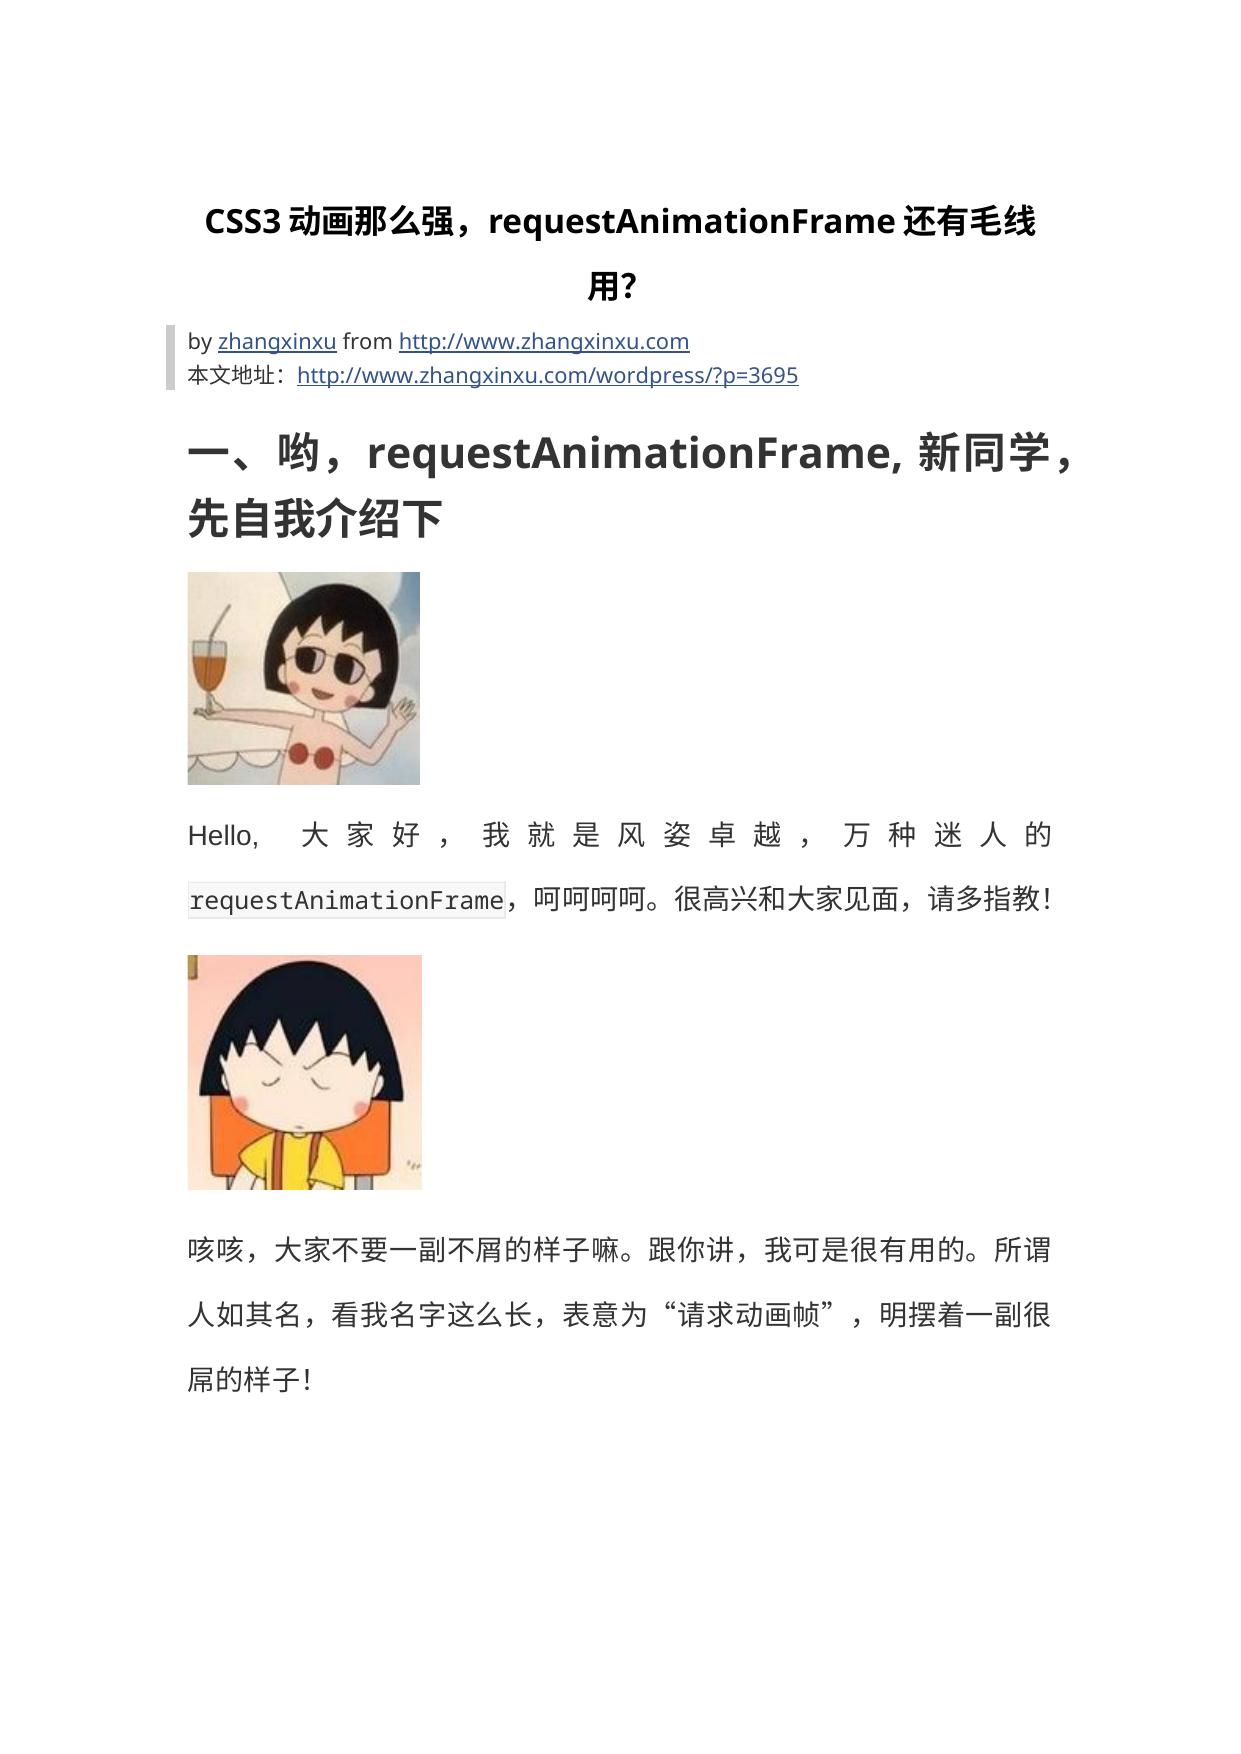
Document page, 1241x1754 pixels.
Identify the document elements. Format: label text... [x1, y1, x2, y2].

picture [187, 572, 420, 785]
text 一、哟，requestAnimationFrame, 新同学，先自我介绍下 [187, 418, 1053, 548]
text 咳咳，大家不要一副不屑的样子嘛。跟你讲，我可是很有用的。所谓人如其名，看我名字这么长，表意为“请求动画帧”，明摆着一副很屌的样子！ [187, 955, 1053, 1410]
picture [187, 955, 422, 1190]
title CSS3动画那么强，requestAnimationFrame还有毛线用？ [187, 187, 1053, 317]
text by zhangxinxu from http://www.zhangxinxu.com 本文地址：http://www.zhangxinxu.com/wordpress/?p=3695 [175, 325, 1053, 390]
text Hello, 大家好，我就是风姿卓越，万种迷人的requestAnimationFrame，呵呵呵呵。很高兴和大家见面，请多指教！ [187, 573, 1053, 930]
